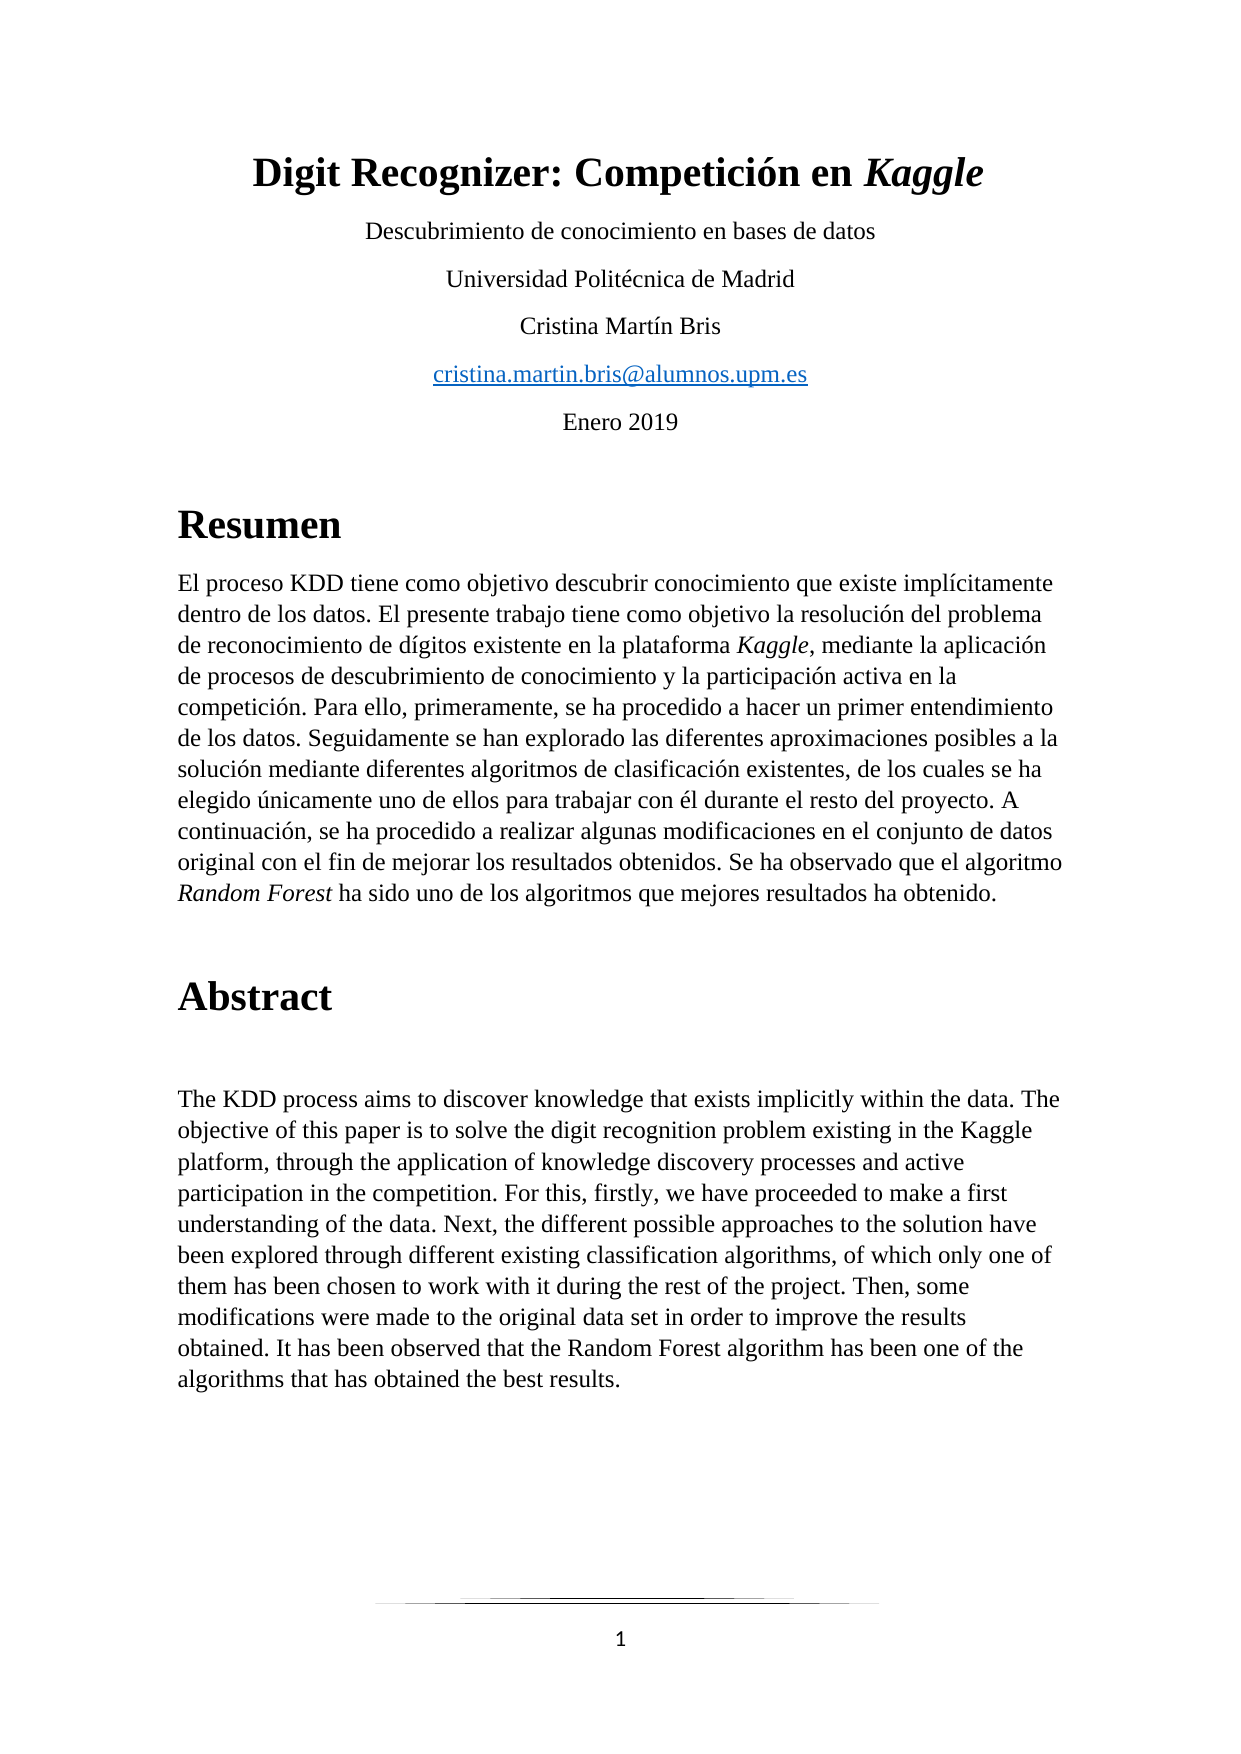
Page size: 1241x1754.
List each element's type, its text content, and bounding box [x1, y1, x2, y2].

text El proceso KDD tiene como objetivo descubrir conocimiento que existe implícitamente dentro de los datos. El presente trabajo tiene como objetivo la resolución del problema de reconocimiento de dígitos existente en la plataforma Kaggle, mediante la aplicación de procesos de descubrimiento de conocimiento y la participación activa en la competición. Para ello, primeramente, se ha procedido a hacer un primer entendimiento de los datos. Seguidamente se han explorado las diferentes aproximaciones posibles a la solución mediante diferentes algoritmos de clasificación existentes, de los cuales se ha elegido únicamente uno de ellos para trabajar con él durante el resto del proyecto. A continuación, se ha procedido a realizar algunas modificaciones en el conjunto de datos original con el fin de mejorar los resultados obtenidos. Se ha observado que el algoritmo Random Forest ha sido uno de los algoritmos que mejores resultados ha obtenido. [177, 568, 1063, 907]
text Abstract [177, 971, 1063, 1019]
text Digit Recognizer: Competición en Kaggle [177, 148, 1063, 196]
text Enero 2019 [177, 407, 1063, 436]
text cristina.martin.bris@alumnos.upm.es [177, 359, 1063, 388]
text Universidad Politécnica de Madrid [177, 264, 1063, 292]
text The KDD process aims to discover knowledge that exists implicitly within the data. The objective of this paper is to solve the digit recognition problem existing in the Kaggle platform, through the application of knowledge discovery processes and active participation in the competition. For this, firstly, we have proceeded to make a first understanding of the data. Next, the different possible approaches to the solution have been explored through different existing classification algorithms, of which only one of them has been chosen to work with it during the rest of the project. Then, some modifications were made to the original data set in order to improve the results obtained. It has been observed that the Random Forest algorithm has been one of the algorithms that has obtained the best results. [177, 1084, 1063, 1393]
text Cristina Martín Bris [177, 311, 1063, 340]
text Resumen [177, 499, 1063, 547]
text Descubrimiento de conocimiento en bases de datos [177, 216, 1063, 245]
